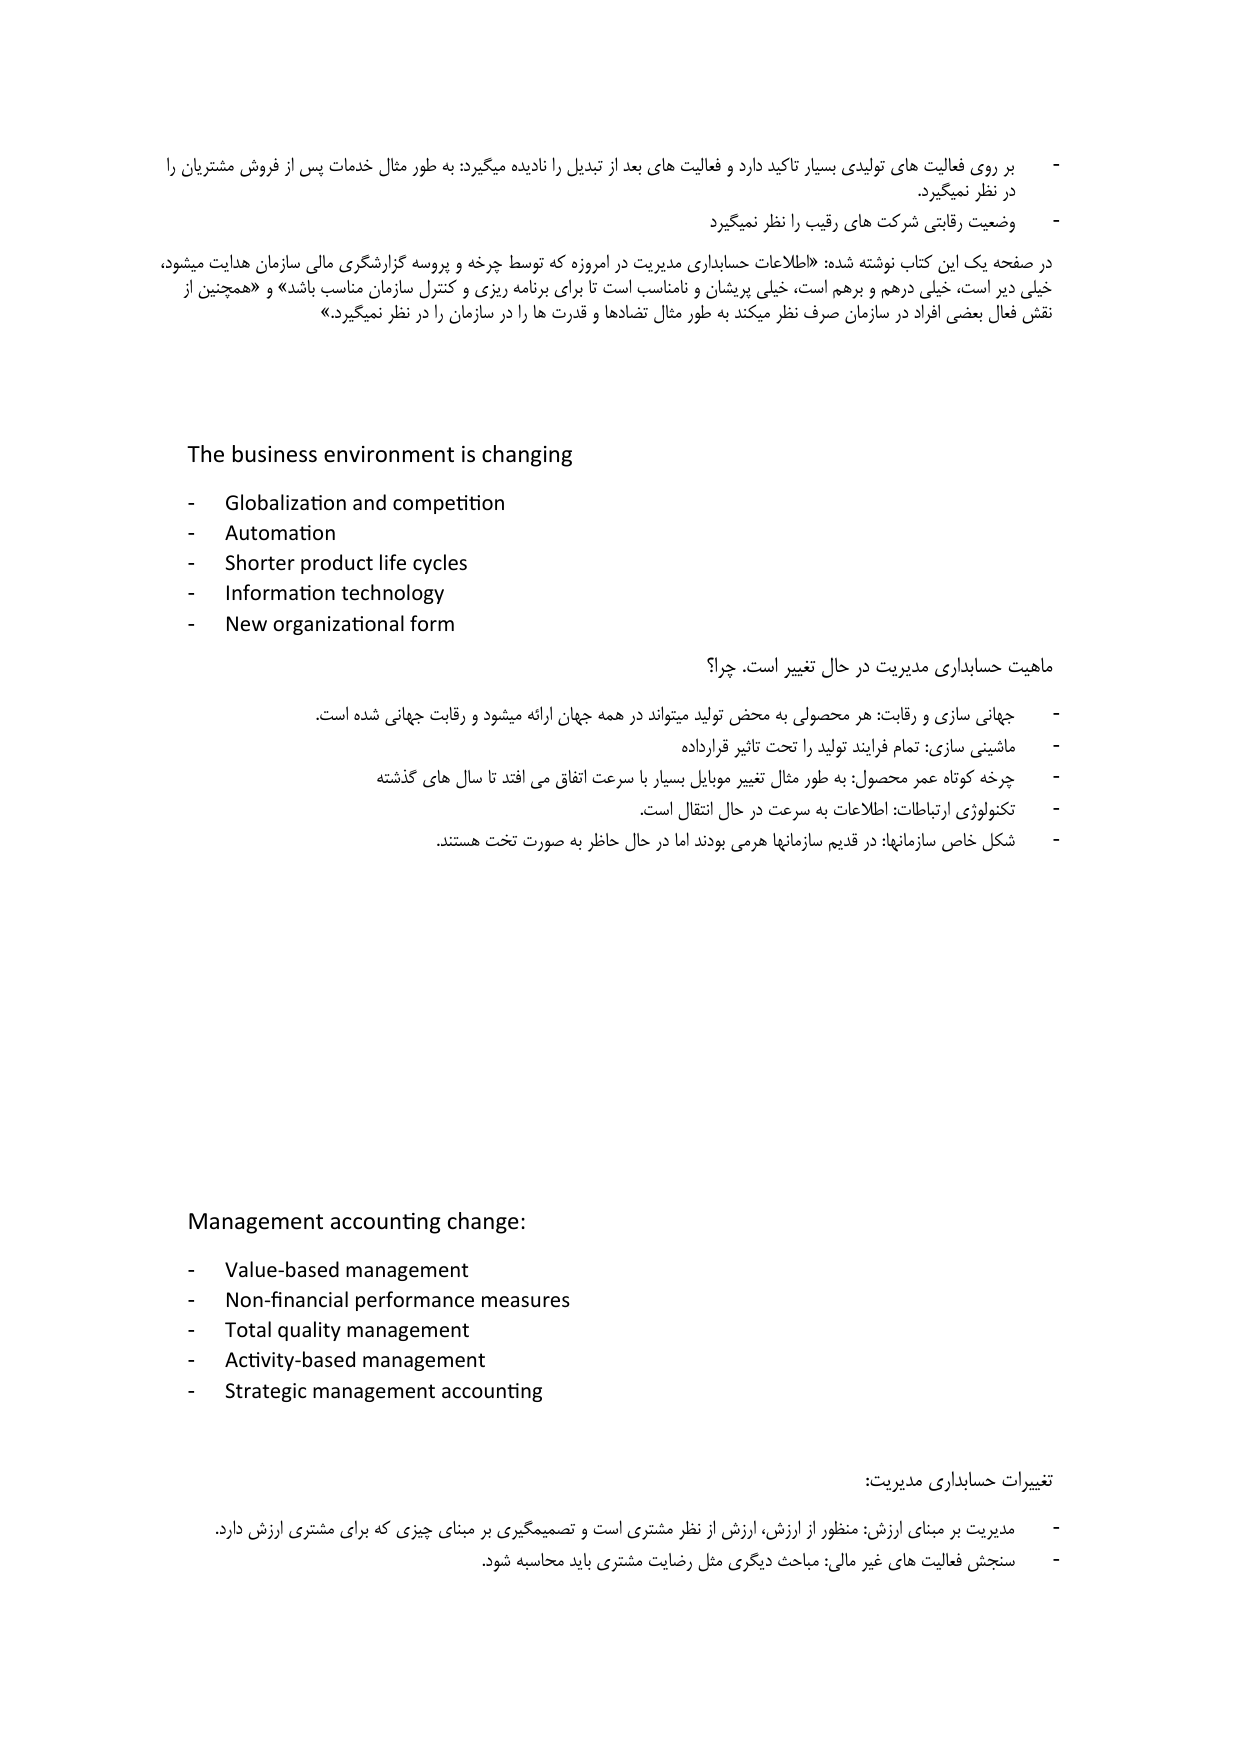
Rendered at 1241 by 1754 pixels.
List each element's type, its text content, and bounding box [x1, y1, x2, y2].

list Total quality management [187, 1315, 1090, 1343]
list جهانی سازی و رقابت: هر محصولی به محض تولید میتواند در همه جهان ارائه میشود و رقابت جهانی شده است. [150, 699, 1053, 728]
list شکل خاص سازمانها: در قدیم سازمانها هرمی بودند اما در حال حاظر به صورت تخت هستند. [150, 825, 1053, 854]
list سنجش فعالیت های غیر مالی: مباحث دیگری مثل رضایت مشتری باید محاسبه شود. [150, 1545, 1053, 1574]
list Information technology [187, 578, 1090, 606]
list New organizational form [187, 609, 1090, 637]
text Management accounting change: [187, 1205, 1090, 1236]
list وضعیت رقابتی شرکت های رقیب را نظر نمیگیرد [150, 206, 1053, 235]
list Globalization and competition [187, 488, 1090, 516]
text ماهیت حسابداری مدیریت در حال تغییر است. چرا؟ [150, 656, 1053, 681]
list Strategic management accounting [187, 1376, 1090, 1404]
text تغییرات حسابداری مدیریت: [150, 1469, 1053, 1494]
list Value-based management [187, 1255, 1090, 1283]
list بر روی فعالیت های تولیدی بسیار تاکید دارد و فعالیت های بعد از تبدیل را نادیده میگیرد: به طور مثال خدمات پس از فروش مشتریان را در نظر نمیگیرد. [150, 150, 1053, 204]
list ماشینی سازی: تمام فرایند تولید را تحت تاثیر قرارداده [150, 731, 1053, 760]
list Non-financial performance measures [187, 1285, 1090, 1313]
text The business environment is changing [187, 438, 1090, 469]
list Activity-based management [187, 1346, 1090, 1374]
text در صفحه یک این کتاب نوشته شده: «اطلاعات حسابداری مدیریت در امروزه که توسط چرخه و پروسه گزارشگری مالی سازمان هدایت میشود، خیلی دیر است، خیلی درهم و برهم است، خیلی پریشان و نامناسب است تا برای برنامه ریزی و کنترل سازمان مناسب باشد» و «همچنین از نقش فعال بعضی افراد در سازمان صرف نظر میکند به طور مثال تضادها و قدرت ها را در سازمان را در نظر نمیگیرد.» [150, 254, 1053, 326]
list چرخه کوتاه عمر محصول: به طور مثال تغییر موبایل بسیار با سرعت اتفاق می افتد تا سال های گذشته [150, 762, 1053, 791]
list Shorter product life cycles [187, 548, 1090, 576]
list تکنولوژی ارتباطات: اطلاعات به سرعت در حال انتقال است. [150, 793, 1053, 823]
list Automation [187, 518, 1090, 546]
list مدیریت بر مبنای ارزش: منظور از ارزش، ارزش از نظر مشتری است و تصمیمگیری بر مبنای چیزی که برای مشتری ارزش دارد. [150, 1513, 1053, 1542]
